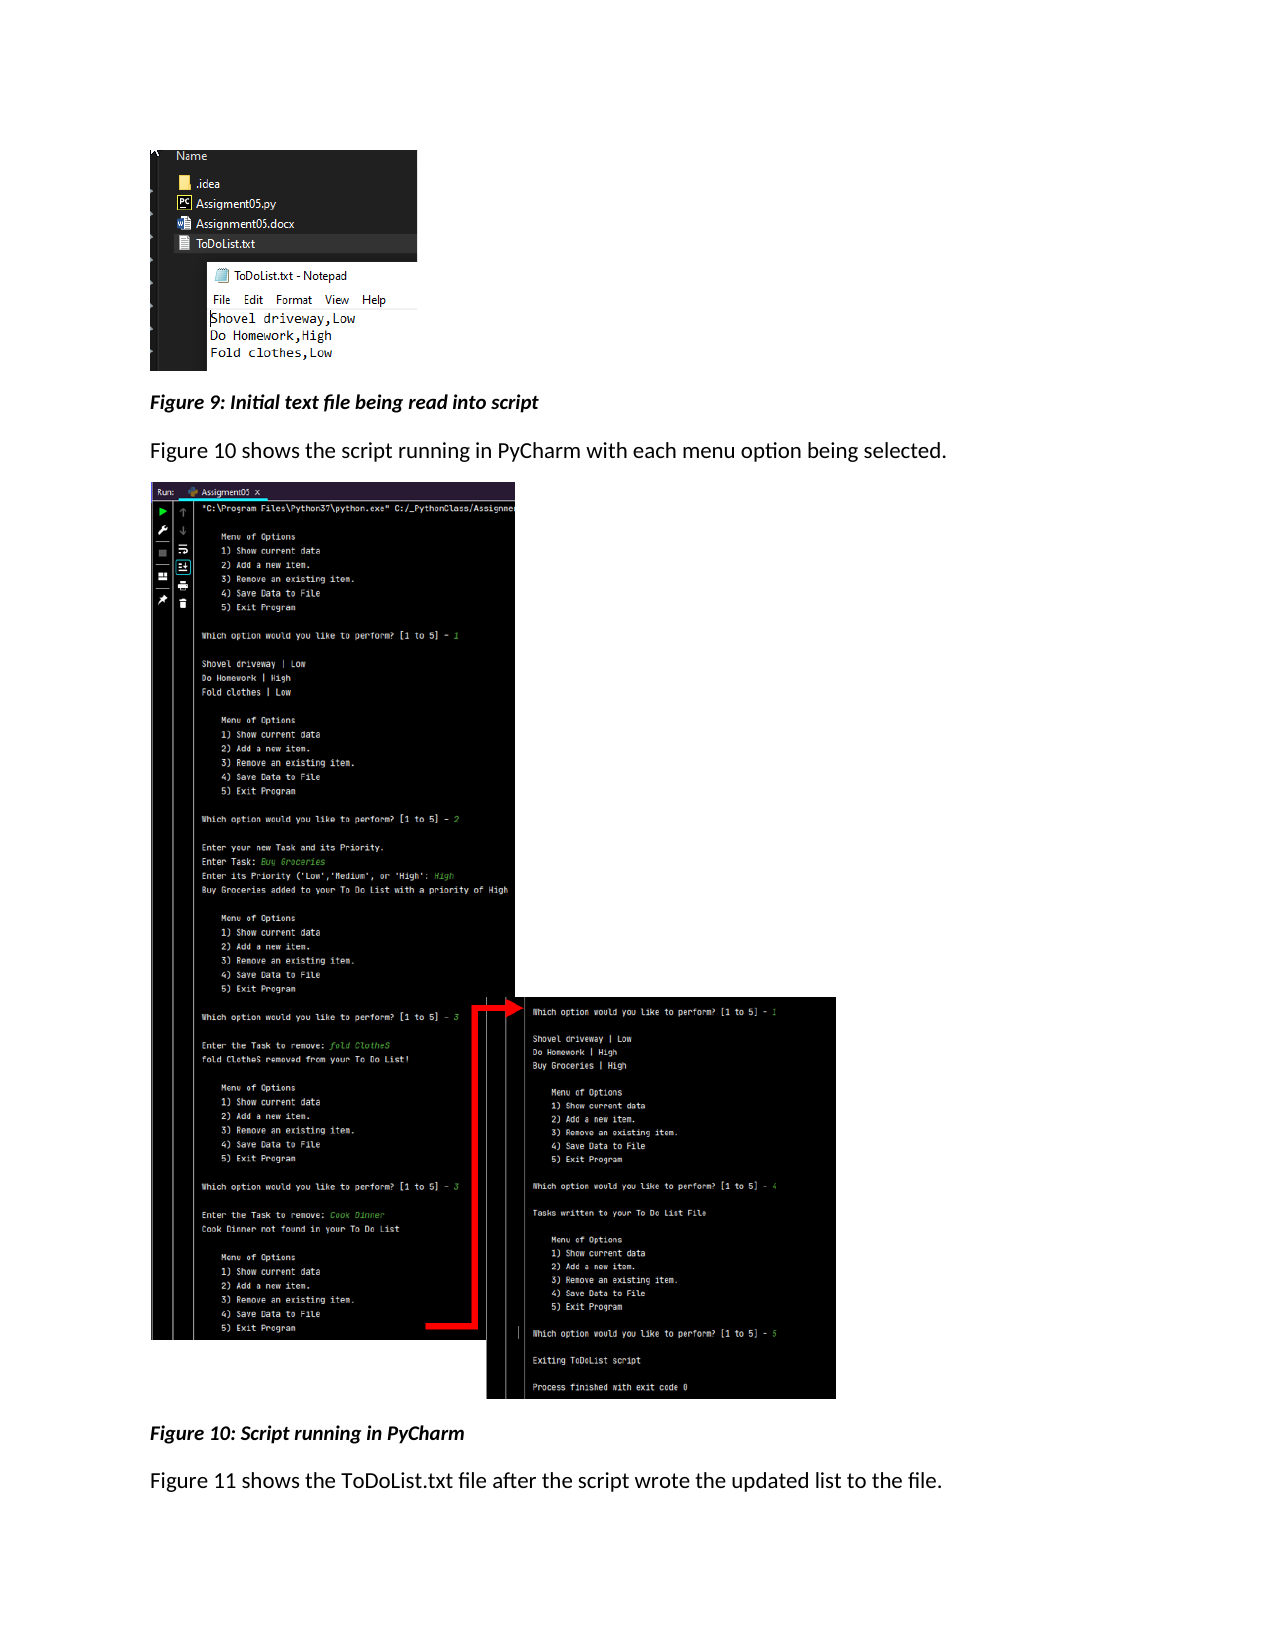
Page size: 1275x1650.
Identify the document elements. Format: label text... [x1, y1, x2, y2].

picture [150, 150, 418, 371]
text Figure 10 shows the script running in PyCharm with each menu option being selected. [150, 436, 1125, 464]
picture [150, 482, 837, 1401]
text Figure 11 shows the ToDoList.txt file after the script wrote the updated list to the file. [150, 1466, 1125, 1494]
